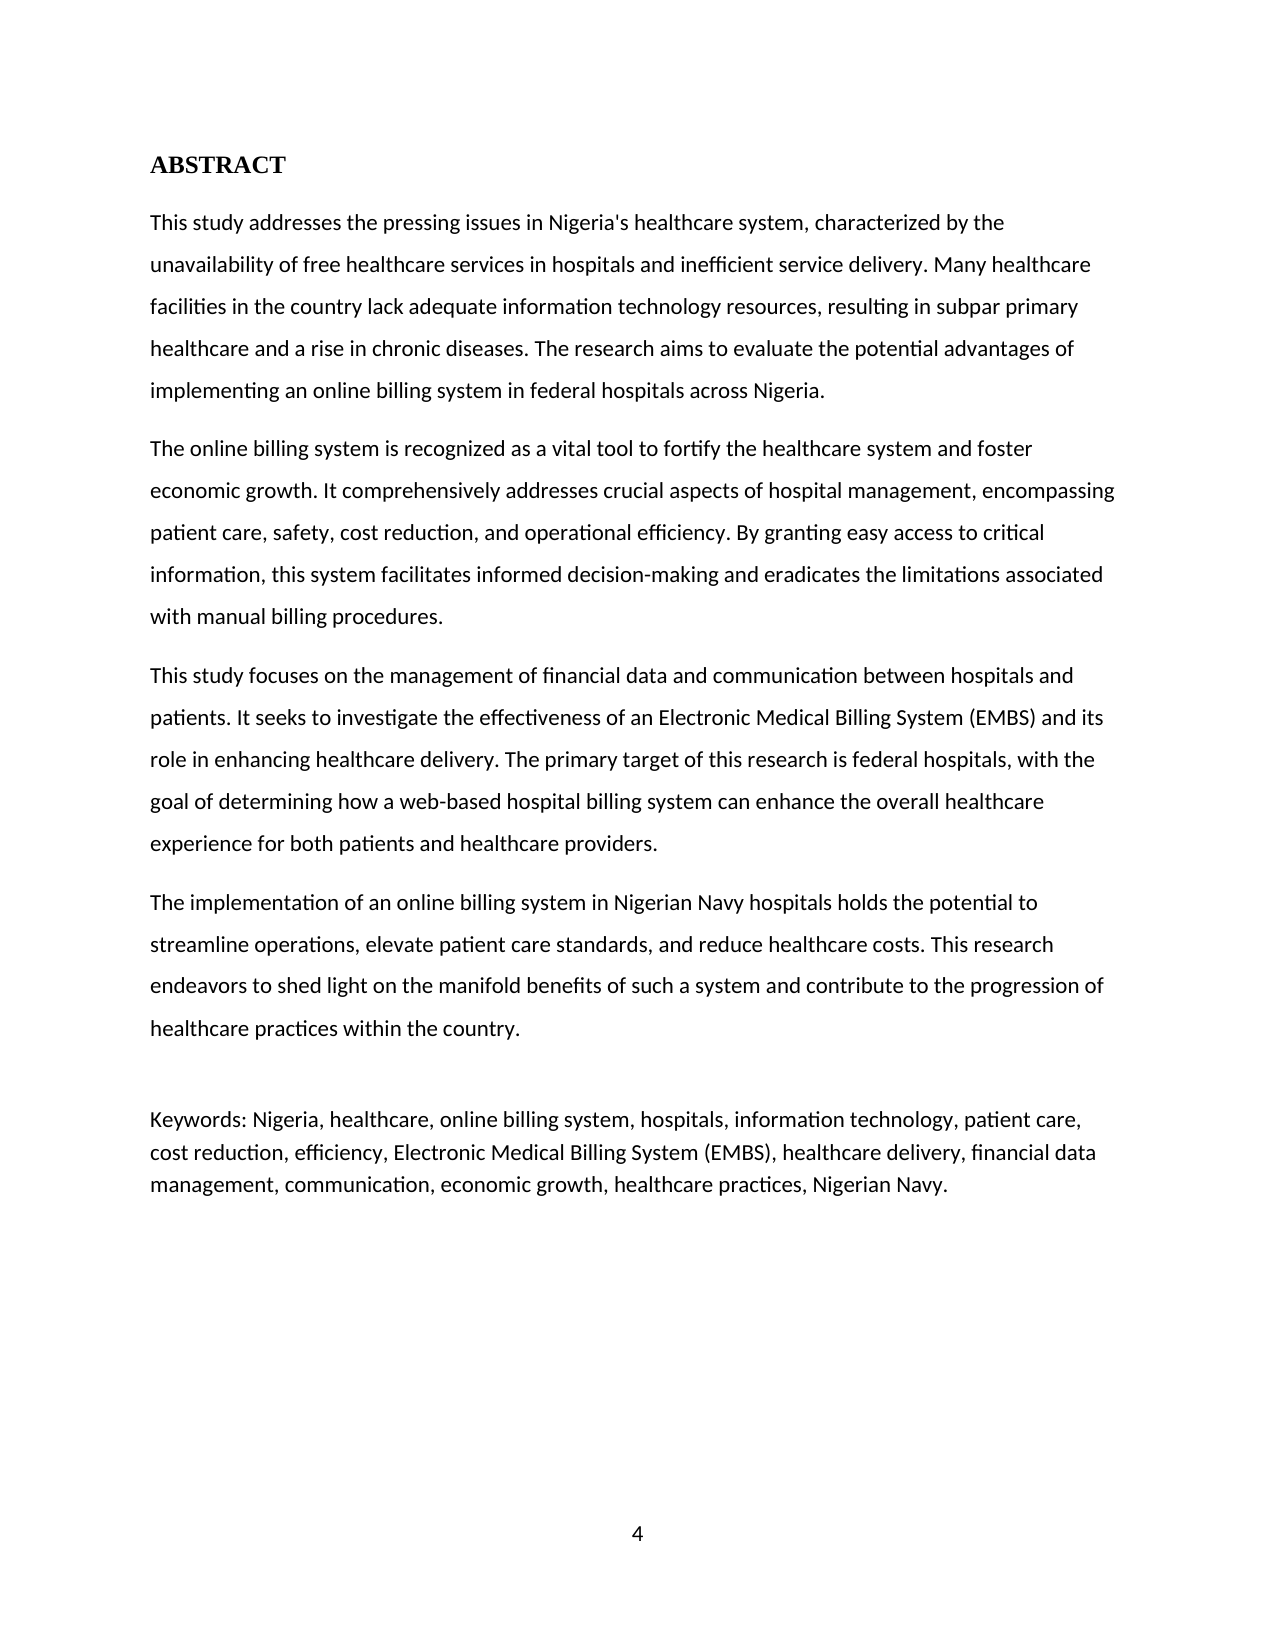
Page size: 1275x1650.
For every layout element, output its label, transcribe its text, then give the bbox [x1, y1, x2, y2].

text The implementation of an online billing system in Nigerian Navy hospitals holds the potential to streamline operations, elevate patient care standards, and reduce healthcare costs. This research endeavors to shed light on the manifold benefits of such a system and contribute to the progression of healthcare practices within the country. [150, 888, 1125, 1042]
subtitle ABSTRACT [150, 150, 1125, 179]
text The online billing system is recognized as a vital tool to fortify the healthcare system and foster economic growth. It comprehensively addresses crucial aspects of hospital management, encompassing patient care, safety, cost reduction, and operational efficiency. By granting easy access to critical information, this system facilitates informed decision-making and eradicates the limitations associated with manual billing procedures. [150, 434, 1125, 631]
subtitle Keywords: Nigeria, healthcare, online billing system, hospitals, information technology, patient care, cost reduction, efficiency, Electronic Medical Billing System (EMBS), healthcare delivery, financial data management, communication, economic growth, healthcare practices, Nigerian Navy. [150, 1106, 1125, 1198]
text This study focuses on the management of financial data and communication between hospitals and patients. It seeks to investigate the effectiveness of an Electronic Medical Billing System (EMBS) and its role in enhancing healthcare delivery. The primary target of this research is federal hospitals, with the goal of determining how a web-based hospital billing system can enhance the overall healthcare experience for both patients and healthcare providers. [150, 661, 1125, 857]
text This study addresses the pressing issues in Nigeria's healthcare system, characterized by the unavailability of free healthcare services in hospitals and inefficient service delivery. Many healthcare facilities in the country lack adequate information technology resources, resulting in subpar primary healthcare and a rise in chronic diseases. The research aims to evaluate the potential advantages of implementing an online billing system in federal hospitals across Nigeria. [150, 208, 1125, 404]
